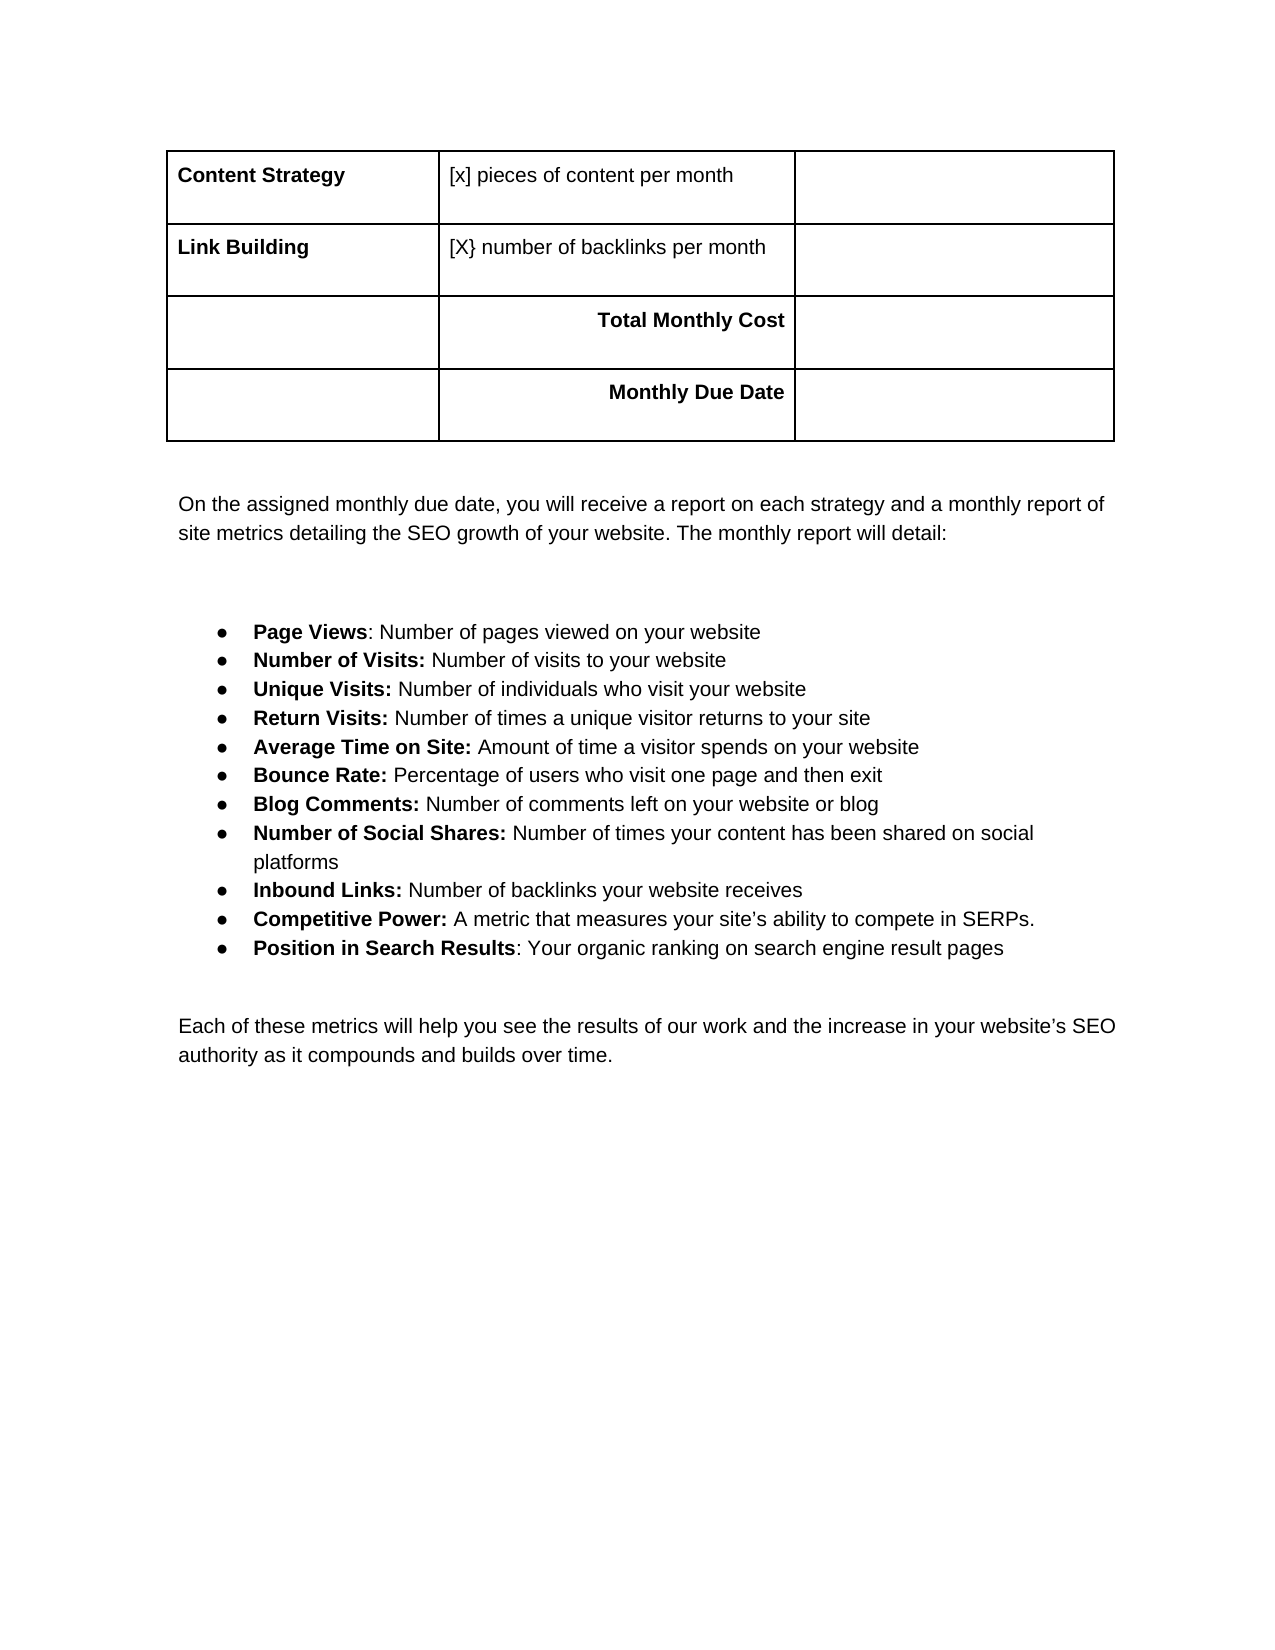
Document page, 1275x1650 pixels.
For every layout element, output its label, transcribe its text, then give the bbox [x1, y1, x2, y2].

list Return Visits: Number of times a unique visitor returns to your site [216, 706, 1125, 730]
text On the assigned monthly due date, you will receive a report on each strategy and a monthly report of site metrics detailing the SEO growth of your website. The monthly report will detail: [178, 492, 1125, 544]
list Blog Comments: Number of comments left on your website or blog [216, 792, 1125, 816]
list Unique Visits: Number of individuals who visit your website [216, 677, 1125, 701]
table_cell [796, 225, 1113, 295]
table_cell [796, 152, 1113, 222]
list Inbound Links: Number of backlinks your website receives [216, 878, 1125, 902]
list Competitive Power: A metric that measures your site’s ability to compete in SERPs. [216, 907, 1125, 931]
table_cell Content Strategy [168, 152, 438, 222]
text Each of these metrics will help you see the results of our work and the increase in your website’s SEO authority as it compounds and builds over time. [178, 1014, 1125, 1067]
table_cell [168, 297, 438, 367]
list Bounce Rate: Percentage of users who visit one page and then exit [216, 763, 1125, 787]
table_cell [796, 370, 1113, 440]
list Number of Social Shares: Number of times your content has been shared on social platforms [216, 821, 1125, 873]
table_cell Total Monthly Cost [440, 297, 794, 367]
list Page Views: Number of pages viewed on your website [216, 619, 1125, 643]
table_cell [168, 370, 438, 440]
table_cell [X} number of backlinks per month [440, 225, 794, 295]
table_cell [x] pieces of content per month [440, 152, 794, 222]
table_cell [796, 297, 1113, 367]
list Average Time on Site: Amount of time a visitor spends on your website [216, 734, 1125, 758]
table_cell Monthly Due Date [440, 370, 794, 440]
list Position in Search Results: Your organic ranking on search engine result pages [216, 936, 1125, 960]
table_cell Link Building [168, 225, 438, 295]
list Number of Visits: Number of visits to your website [216, 648, 1125, 672]
